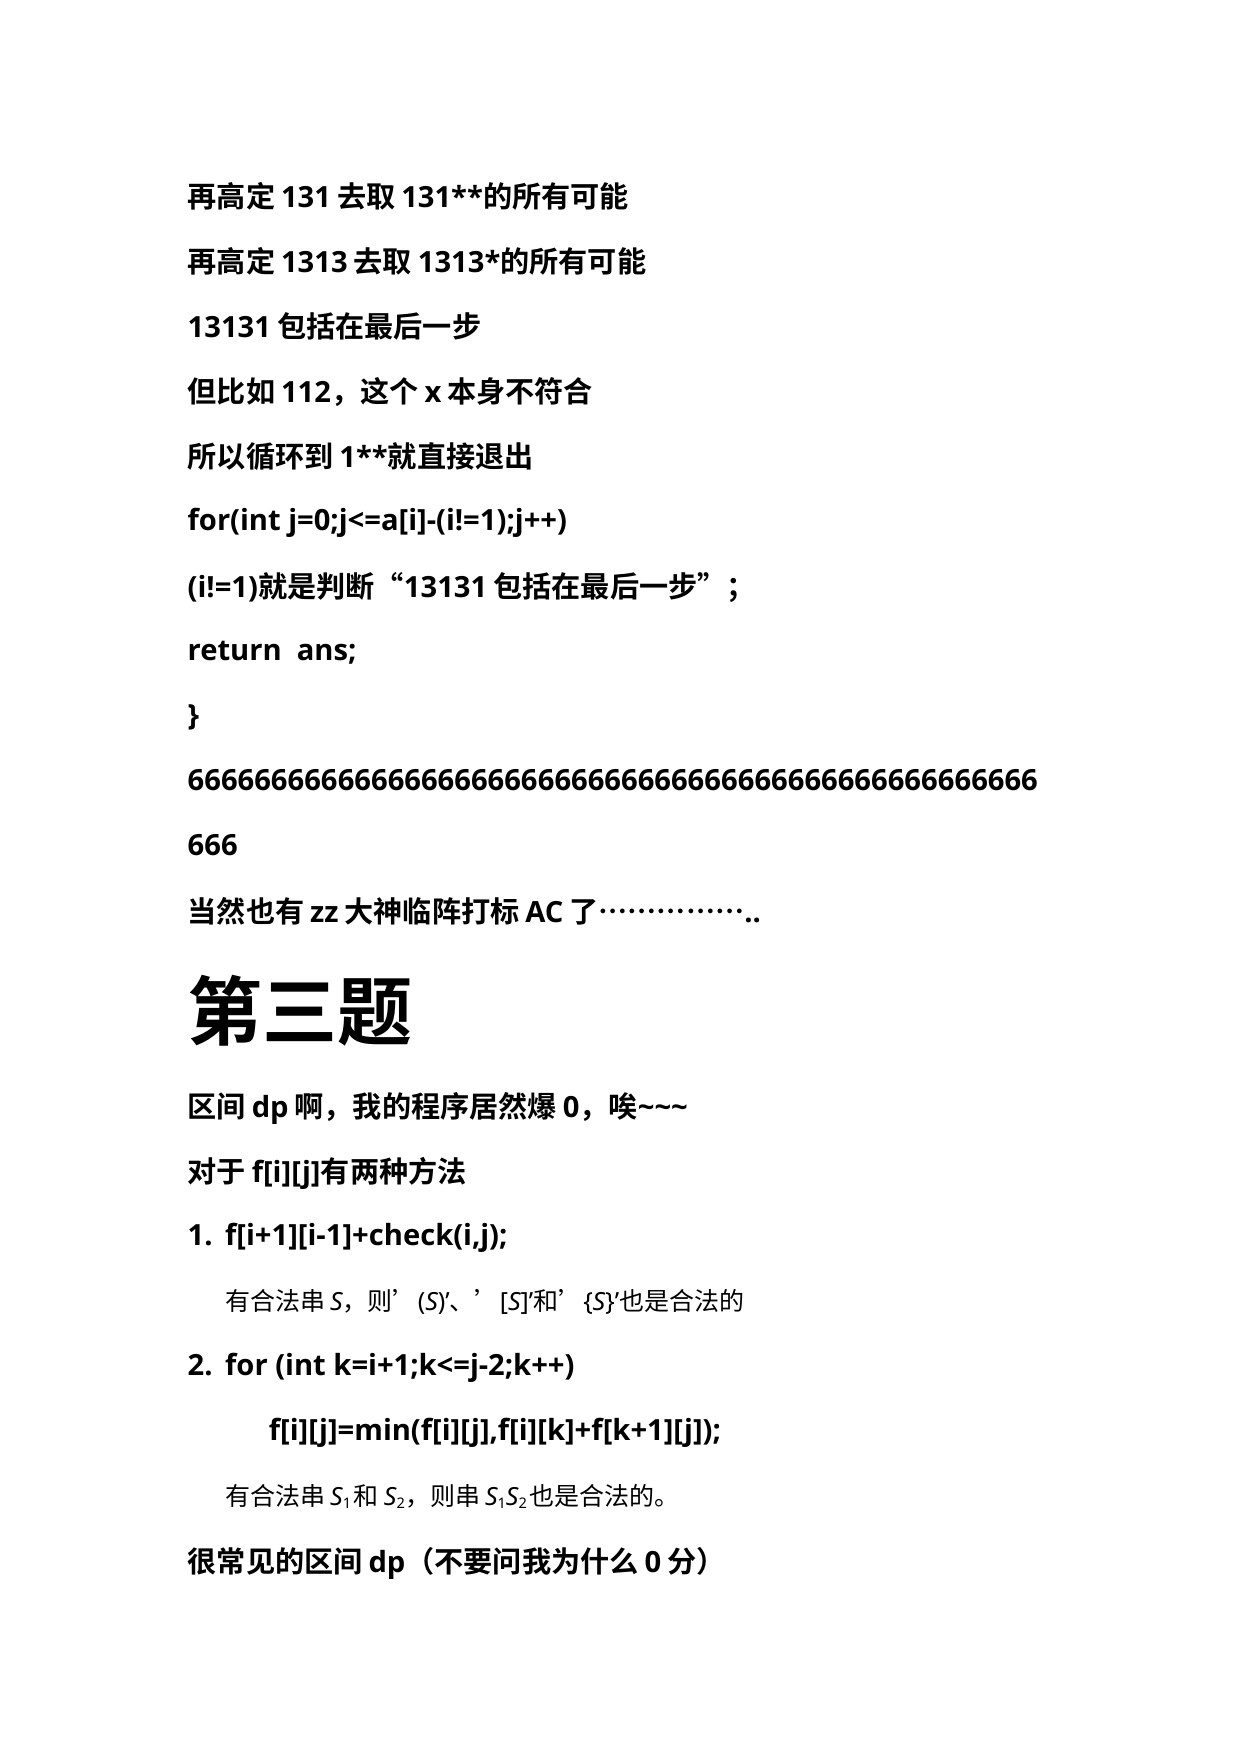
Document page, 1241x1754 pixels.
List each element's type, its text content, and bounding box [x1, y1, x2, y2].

text 对于f[i][j]有两种方法 [187, 1137, 1053, 1202]
list f[i+1][i-1]+check(i,j); [187, 1202, 1053, 1267]
text 所以循环到1**就直接退出 [187, 422, 1053, 487]
text 区间dp啊，我的程序居然爆0，唉~~~ [187, 1072, 1053, 1137]
list f[i][j]=min(f[i][j],f[i][k]+f[k+1][j]); [225, 1397, 1053, 1462]
text return ans; [187, 617, 1053, 682]
text 13131包括在最后一步 [187, 292, 1053, 357]
text 有合法串S1和S2，则串S1S2也是合法的。 [187, 1462, 1053, 1527]
text 666666666666666666666666666666666666666666666666666666 [187, 747, 1053, 877]
text 再高定1313去取1313*的所有可能 [187, 227, 1053, 292]
text 很常见的区间dp（不要问我为什么0分） [187, 1527, 1053, 1592]
text for(int j=0;j<=a[i]-(i!=1);j++) [187, 487, 1053, 552]
text 第三题 [187, 942, 1053, 1072]
list for (int k=i+1;k<=j-2;k++) [187, 1332, 1053, 1397]
list 有合法串S，则’(S)’、’[S]’和’{S}’也是合法的 [225, 1267, 1053, 1332]
text 但比如112，这个x本身不符合 [187, 357, 1053, 422]
text 再高定131去取131**的所有可能 [187, 162, 1053, 227]
text 当然也有zz大神临阵打标AC了…………….. [187, 877, 1053, 942]
text } [187, 682, 1053, 747]
text (i!=1)就是判断“13131包括在最后一步”； [187, 552, 1053, 617]
